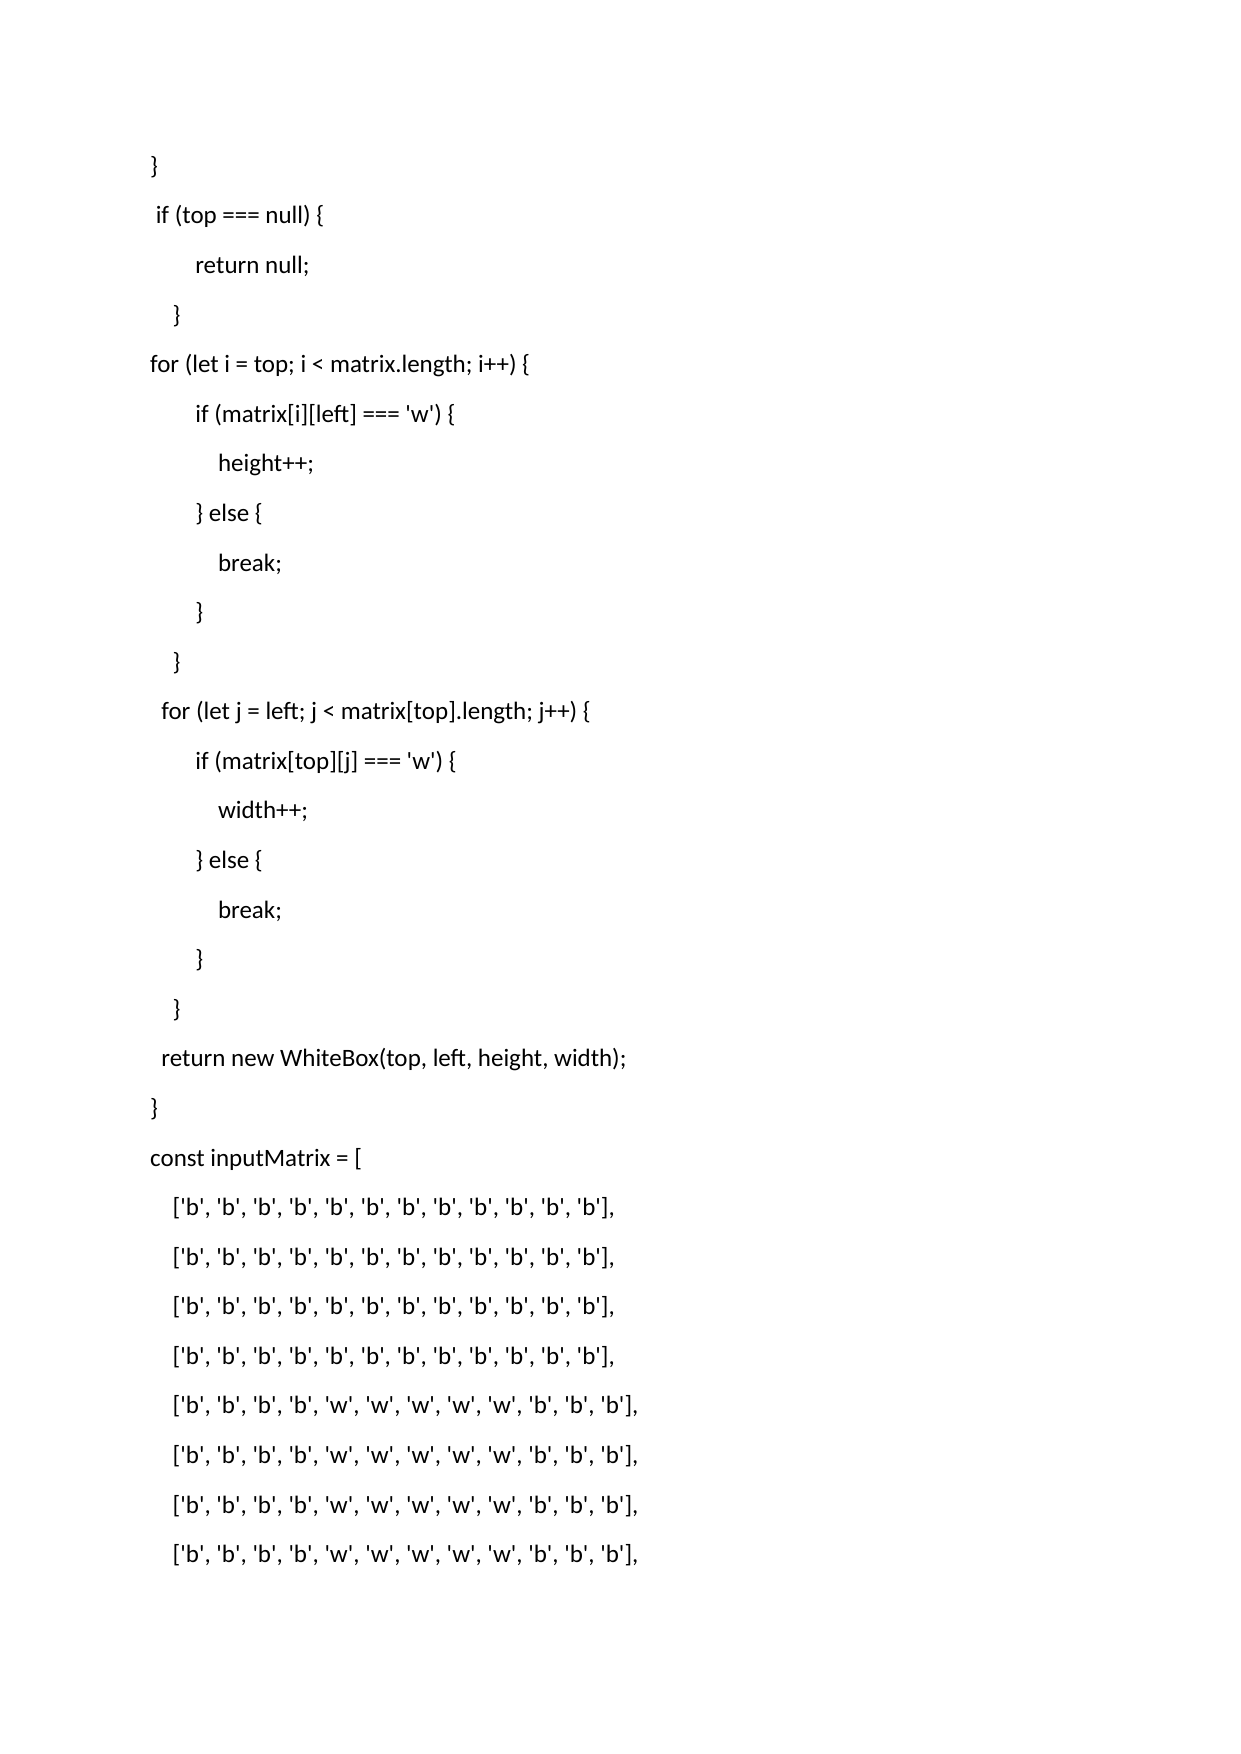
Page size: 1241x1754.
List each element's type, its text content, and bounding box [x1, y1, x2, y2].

text } [150, 1092, 1090, 1123]
text height++; [150, 447, 1090, 478]
text } else { [150, 497, 1090, 528]
text ['b', 'b', 'b', 'b', 'b', 'b', 'b', 'b', 'b', 'b', 'b', 'b'], [150, 1340, 1090, 1371]
text } [150, 646, 1090, 676]
text ['b', 'b', 'b', 'b', 'w', 'w', 'w', 'w', 'w', 'b', 'b', 'b'], [150, 1389, 1090, 1420]
text ['b', 'b', 'b', 'b', 'b', 'b', 'b', 'b', 'b', 'b', 'b', 'b'], [150, 1191, 1090, 1222]
text for (let j = left; j < matrix[top].length; j++) { [150, 695, 1090, 726]
text if (matrix[top][j] === 'w') { [150, 745, 1090, 776]
text return new WhiteBox(top, left, height, width); [150, 1042, 1090, 1073]
text break; [150, 894, 1090, 924]
text return null; [150, 249, 1090, 280]
text } [150, 150, 1090, 181]
text } [150, 993, 1090, 1023]
text width++; [150, 794, 1090, 825]
text if (top === null) { [150, 199, 1090, 230]
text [150, 1489, 1090, 1519]
text const inputMatrix = [ [150, 1142, 1090, 1172]
text } [150, 943, 1090, 974]
text ['b', 'b', 'b', 'b', 'b', 'b', 'b', 'b', 'b', 'b', 'b', 'b'], [150, 1241, 1090, 1271]
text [150, 1439, 1090, 1470]
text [150, 1538, 1090, 1569]
text } [150, 299, 1090, 329]
text break; [150, 547, 1090, 577]
text for (let i = top; i < matrix.length; i++) { [150, 348, 1090, 379]
text ['b', 'b', 'b', 'b', 'b', 'b', 'b', 'b', 'b', 'b', 'b', 'b'], [150, 1290, 1090, 1321]
text if (matrix[i][left] === 'w') { [150, 398, 1090, 428]
text } [150, 596, 1090, 627]
text } else { [150, 844, 1090, 875]
